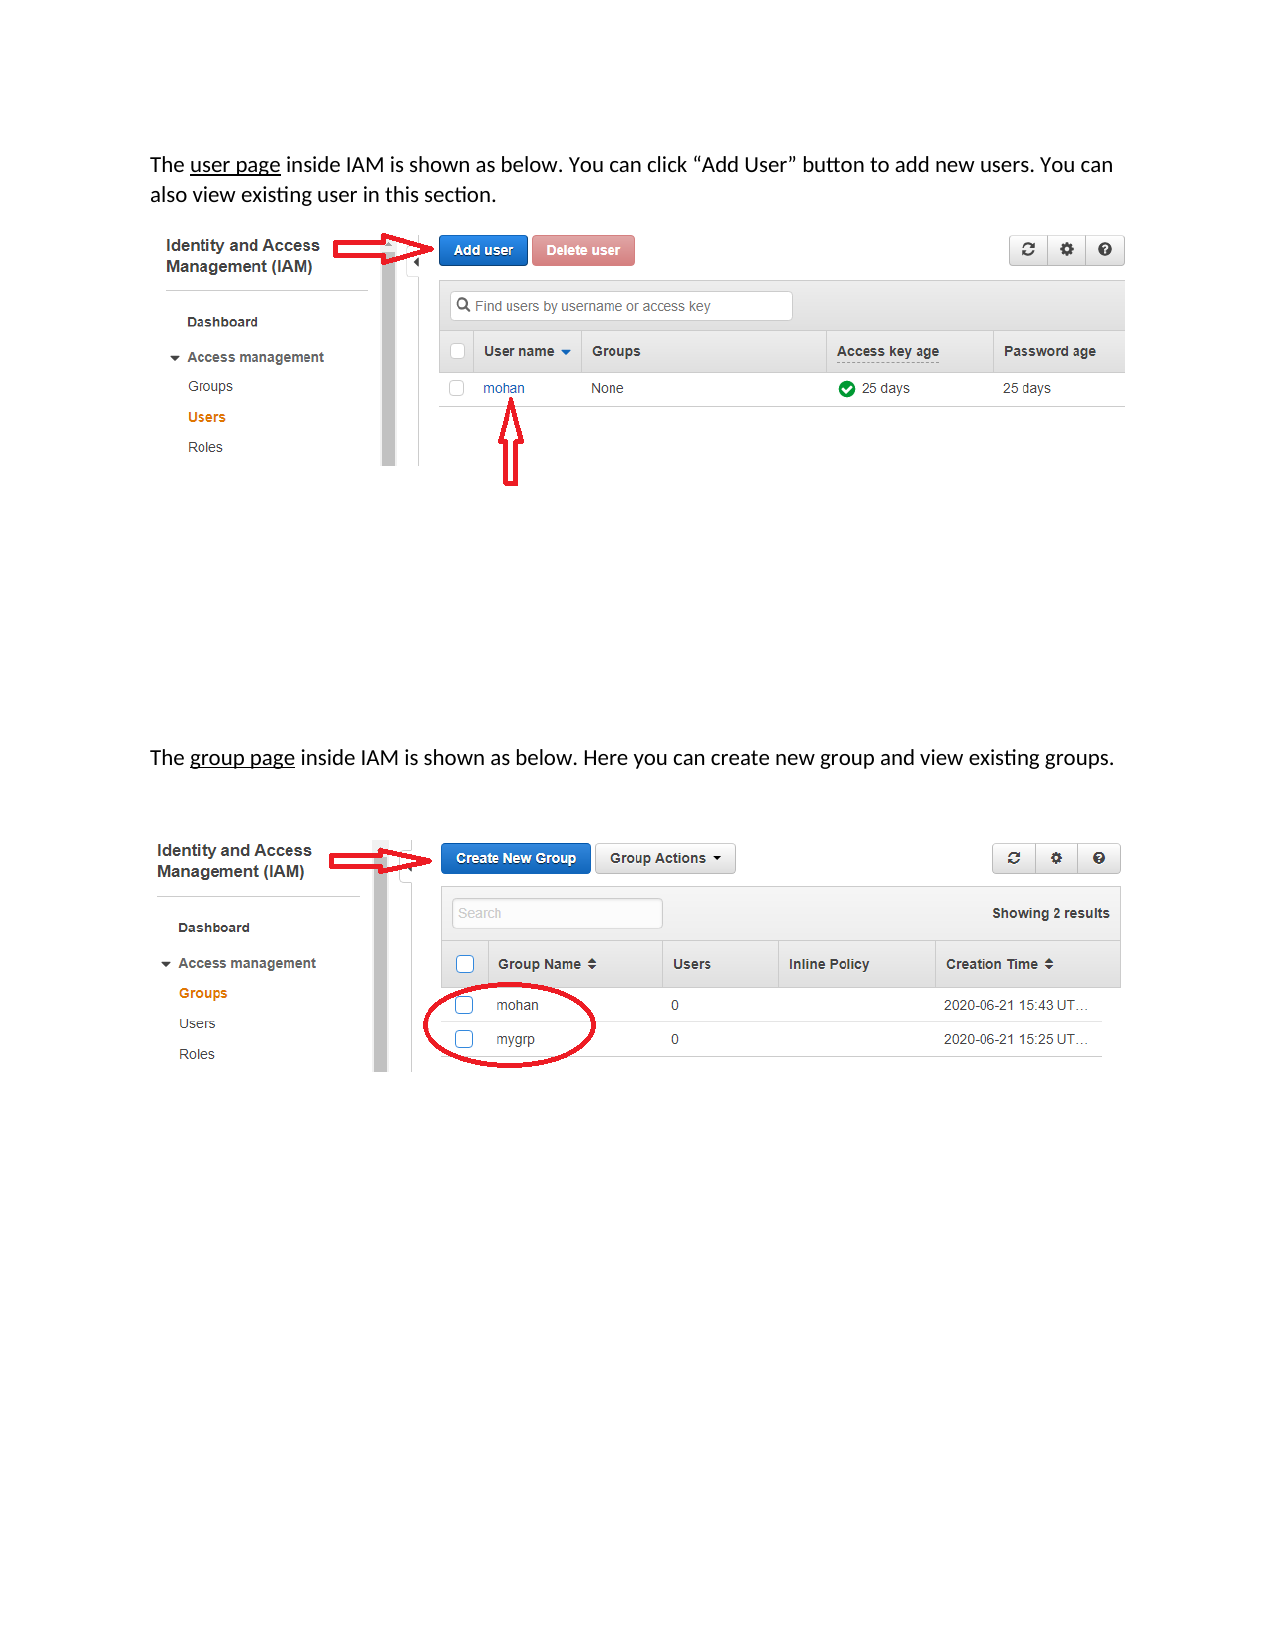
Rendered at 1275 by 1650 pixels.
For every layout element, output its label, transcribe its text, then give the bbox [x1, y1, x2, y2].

picture [150, 227, 1125, 677]
picture [150, 836, 1124, 1114]
text The user page inside IAM is shown as below. You can click “Add User” button to add new users. You can also view existing user in this section. [150, 150, 1125, 208]
text The group page inside IAM is shown as below. Here you can create new group and view existing groups. [150, 743, 1125, 771]
